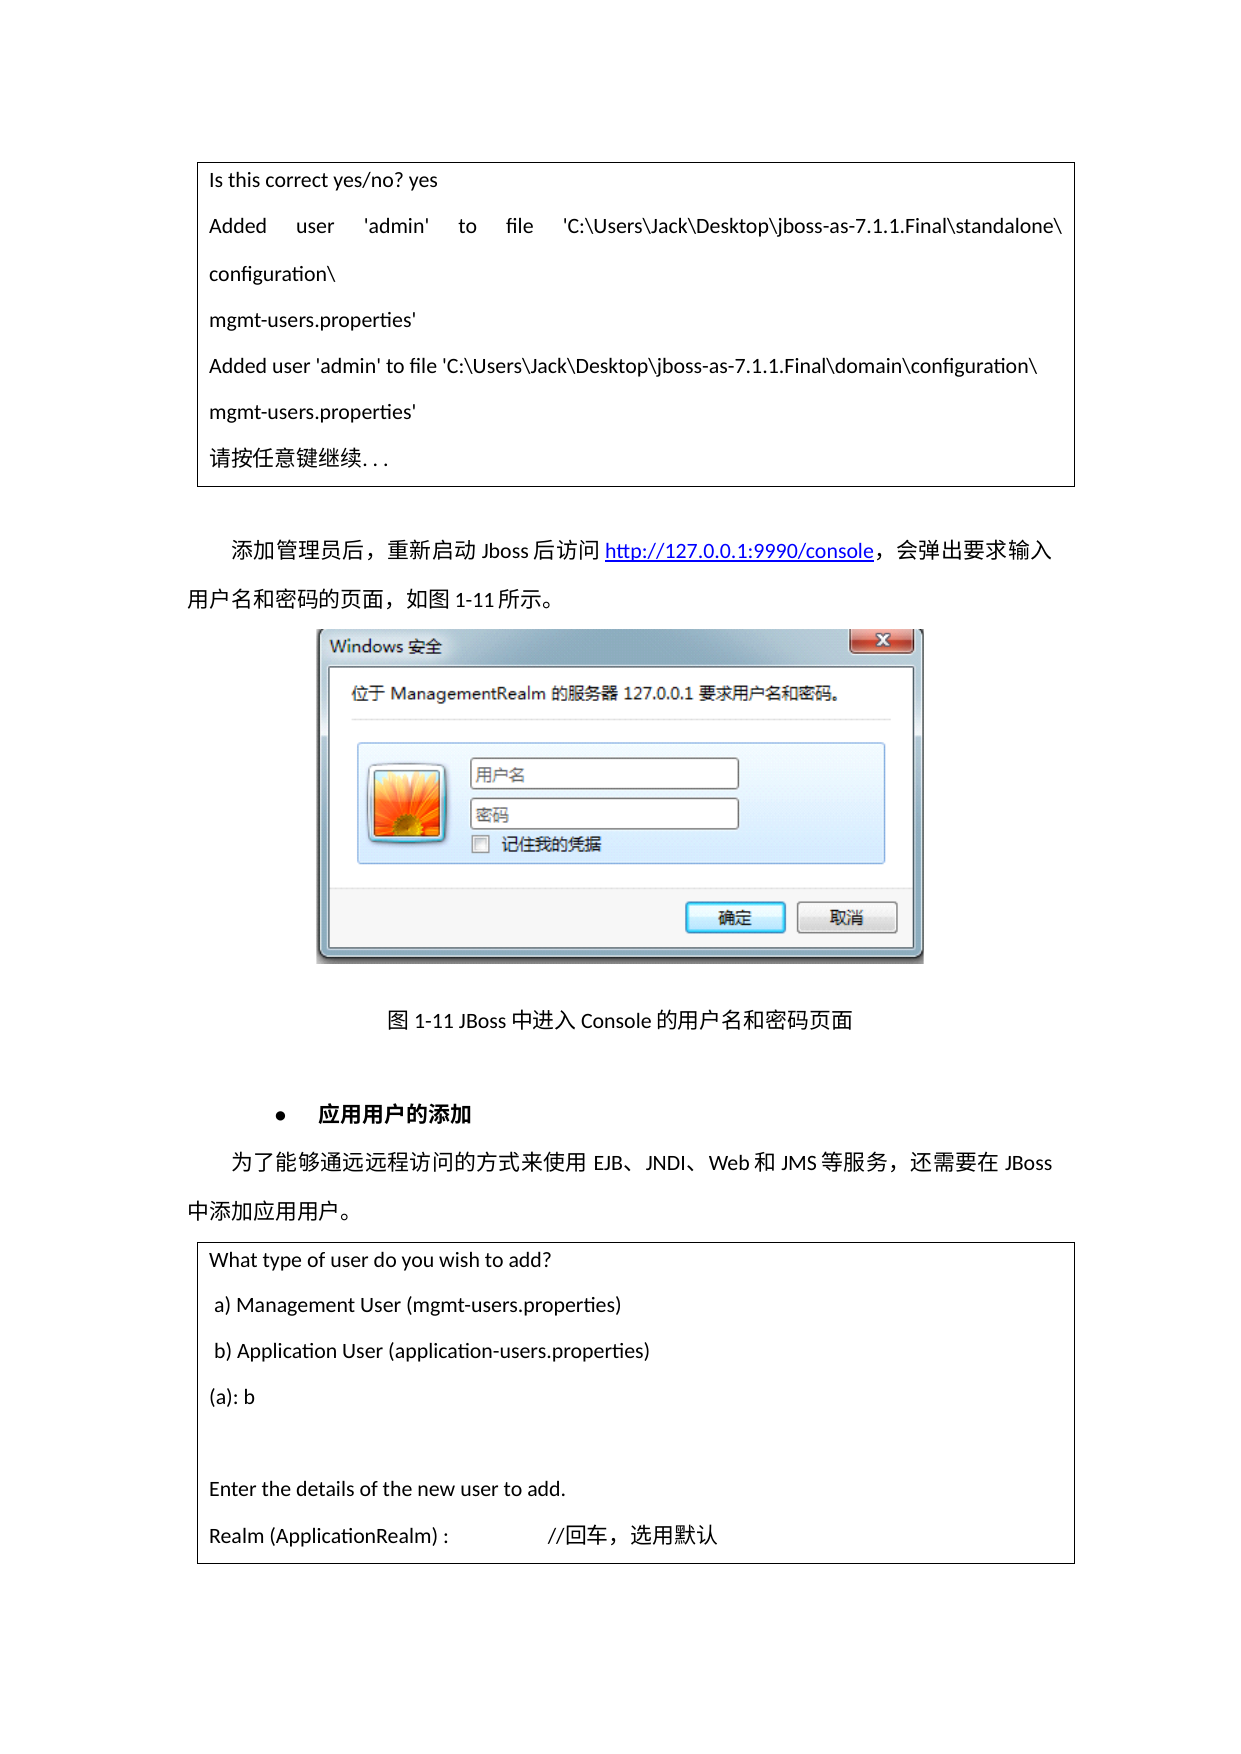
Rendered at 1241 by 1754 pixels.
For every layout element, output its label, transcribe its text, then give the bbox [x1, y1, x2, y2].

picture [316, 629, 924, 964]
text 图1-11 JBoss中进入Console的用户名和密码页面 [187, 1002, 1053, 1035]
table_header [198, 163, 1074, 486]
text 为了能够通远远程访问的方式来使用EJB、JNDI、Web和JMS等服务，还需要在JBoss中添加应用用户。 [187, 1145, 1053, 1226]
list 应用用户的添加 [275, 1096, 1053, 1129]
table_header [198, 1243, 1074, 1563]
text 添加管理员后，重新启动Jboss后访问http://127.0.0.1:9990/console，会弹出要求输入用户名和密码的页面，如图1-11所示。 [187, 533, 1053, 614]
